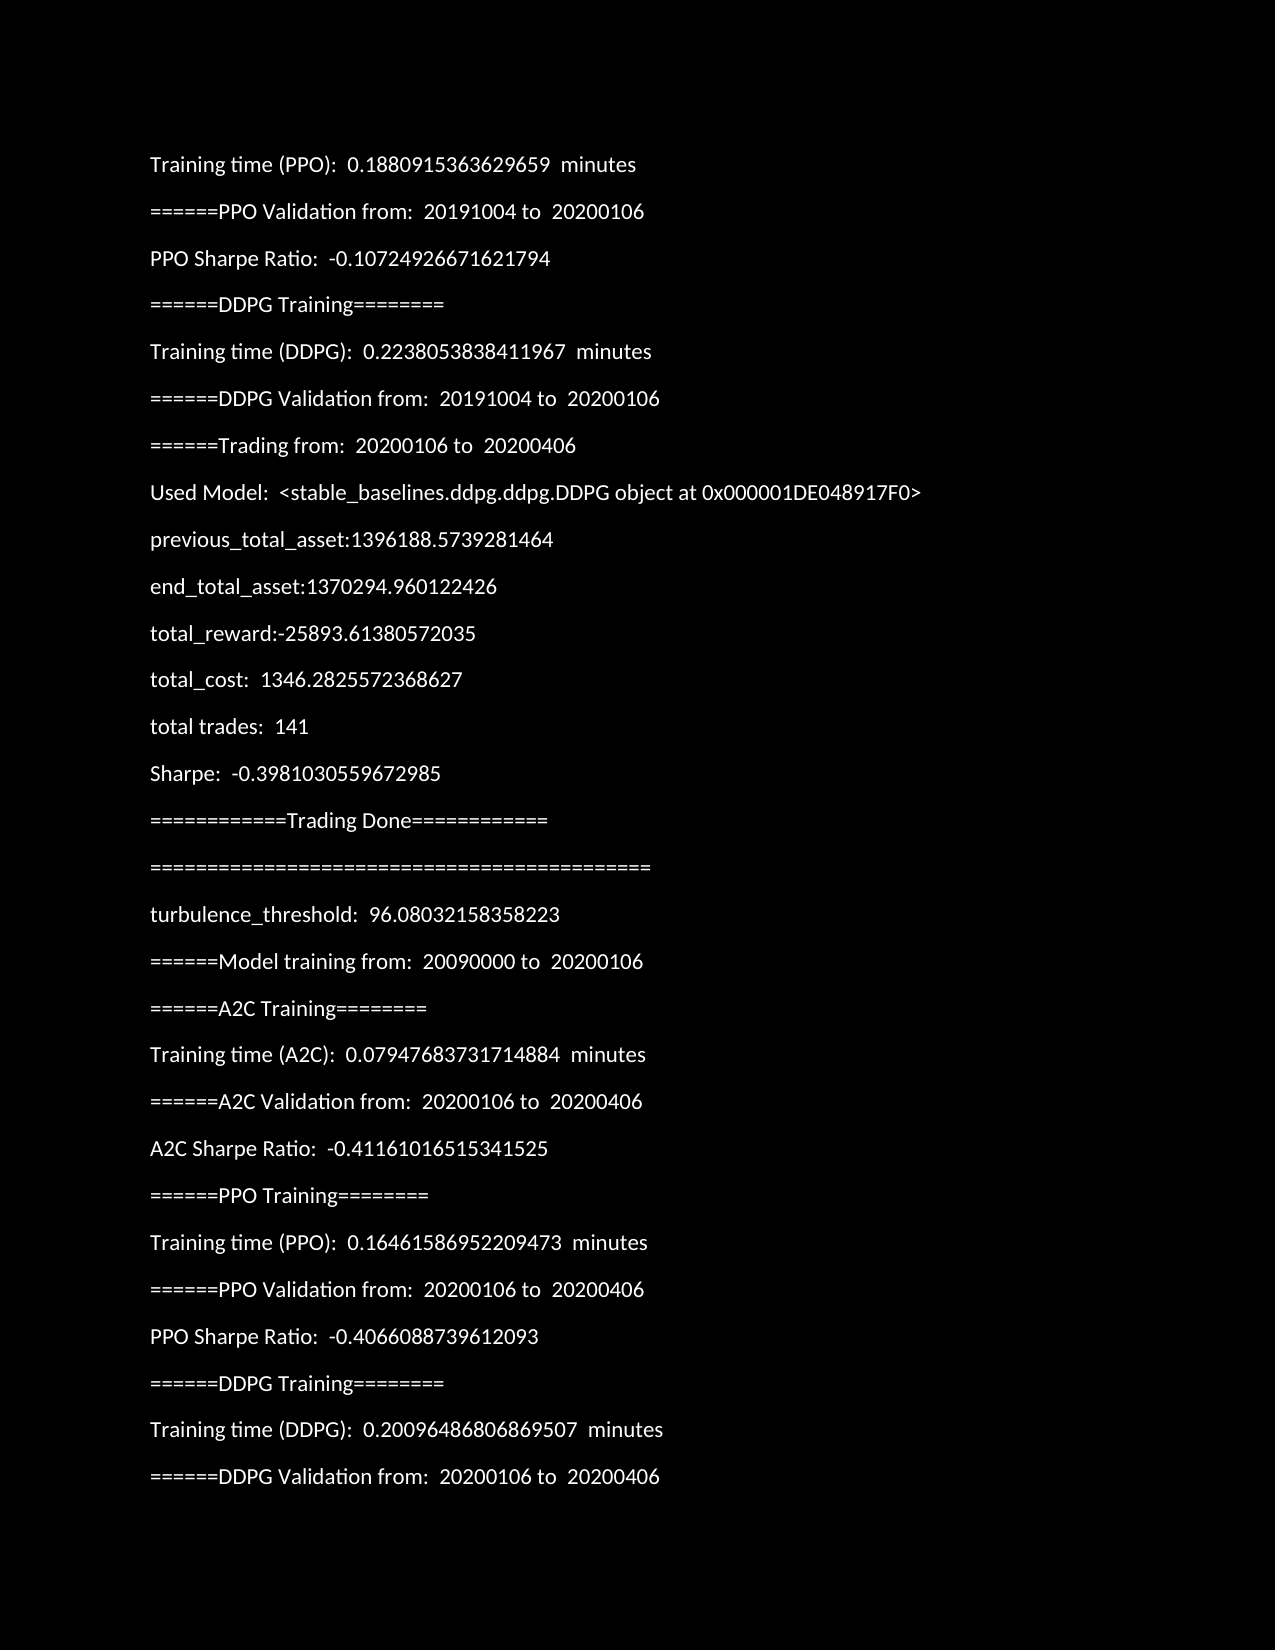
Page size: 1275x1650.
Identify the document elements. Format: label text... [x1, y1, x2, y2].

text ============================================ [150, 853, 1125, 881]
text total trades: 141 [150, 712, 1125, 741]
text total_cost: 1346.2825572368627 [150, 666, 1125, 694]
text PPO Sharpe Ratio: -0.4066088739612093 [150, 1322, 1125, 1350]
text PPO Sharpe Ratio: -0.10724926671621794 [150, 244, 1125, 272]
text ============Trading Done============ [150, 806, 1125, 834]
text ======A2C Training======== [150, 994, 1125, 1022]
text previous_total_asset:1396188.5739281464 [150, 525, 1125, 553]
text total_reward:-25893.61380572035 [150, 619, 1125, 647]
text ======DDPG Validation from: 20191004 to 20200106 [150, 384, 1125, 412]
text ======PPO Validation from: 20200106 to 20200406 [150, 1275, 1125, 1303]
text ======A2C Validation from: 20200106 to 20200406 [150, 1087, 1125, 1116]
text turbulence_threshold: 96.08032158358223 [150, 900, 1125, 928]
text Used Model: <stable_baselines.ddpg.ddpg.DDPG object at 0x000001DE048917F0> [150, 478, 1125, 506]
text ======PPO Validation from: 20191004 to 20200106 [150, 197, 1125, 225]
text Training time (DDPG): 0.2238053838411967 minutes [150, 337, 1125, 366]
text ======Trading from: 20200106 to 20200406 [150, 431, 1125, 459]
text ======DDPG Training======== [150, 1369, 1125, 1397]
text A2C Sharpe Ratio: -0.41161016515341525 [150, 1134, 1125, 1162]
text ======Model training from: 20090000 to 20200106 [150, 947, 1125, 975]
text end_total_asset:1370294.960122426 [150, 572, 1125, 600]
text Training time (PPO): 0.16461586952209473 minutes [150, 1228, 1125, 1256]
text Sharpe: -0.3981030559672985 [150, 759, 1125, 787]
text Training time (PPO): 0.1880915363629659 minutes [150, 150, 1125, 178]
text Training time (A2C): 0.07947683731714884 minutes [150, 1041, 1125, 1069]
text Training time (DDPG): 0.20096486806869507 minutes [150, 1416, 1125, 1444]
text ======PPO Training======== [150, 1181, 1125, 1209]
text ======DDPG Training======== [150, 291, 1125, 319]
text ======DDPG Validation from: 20200106 to 20200406 [150, 1462, 1125, 1491]
